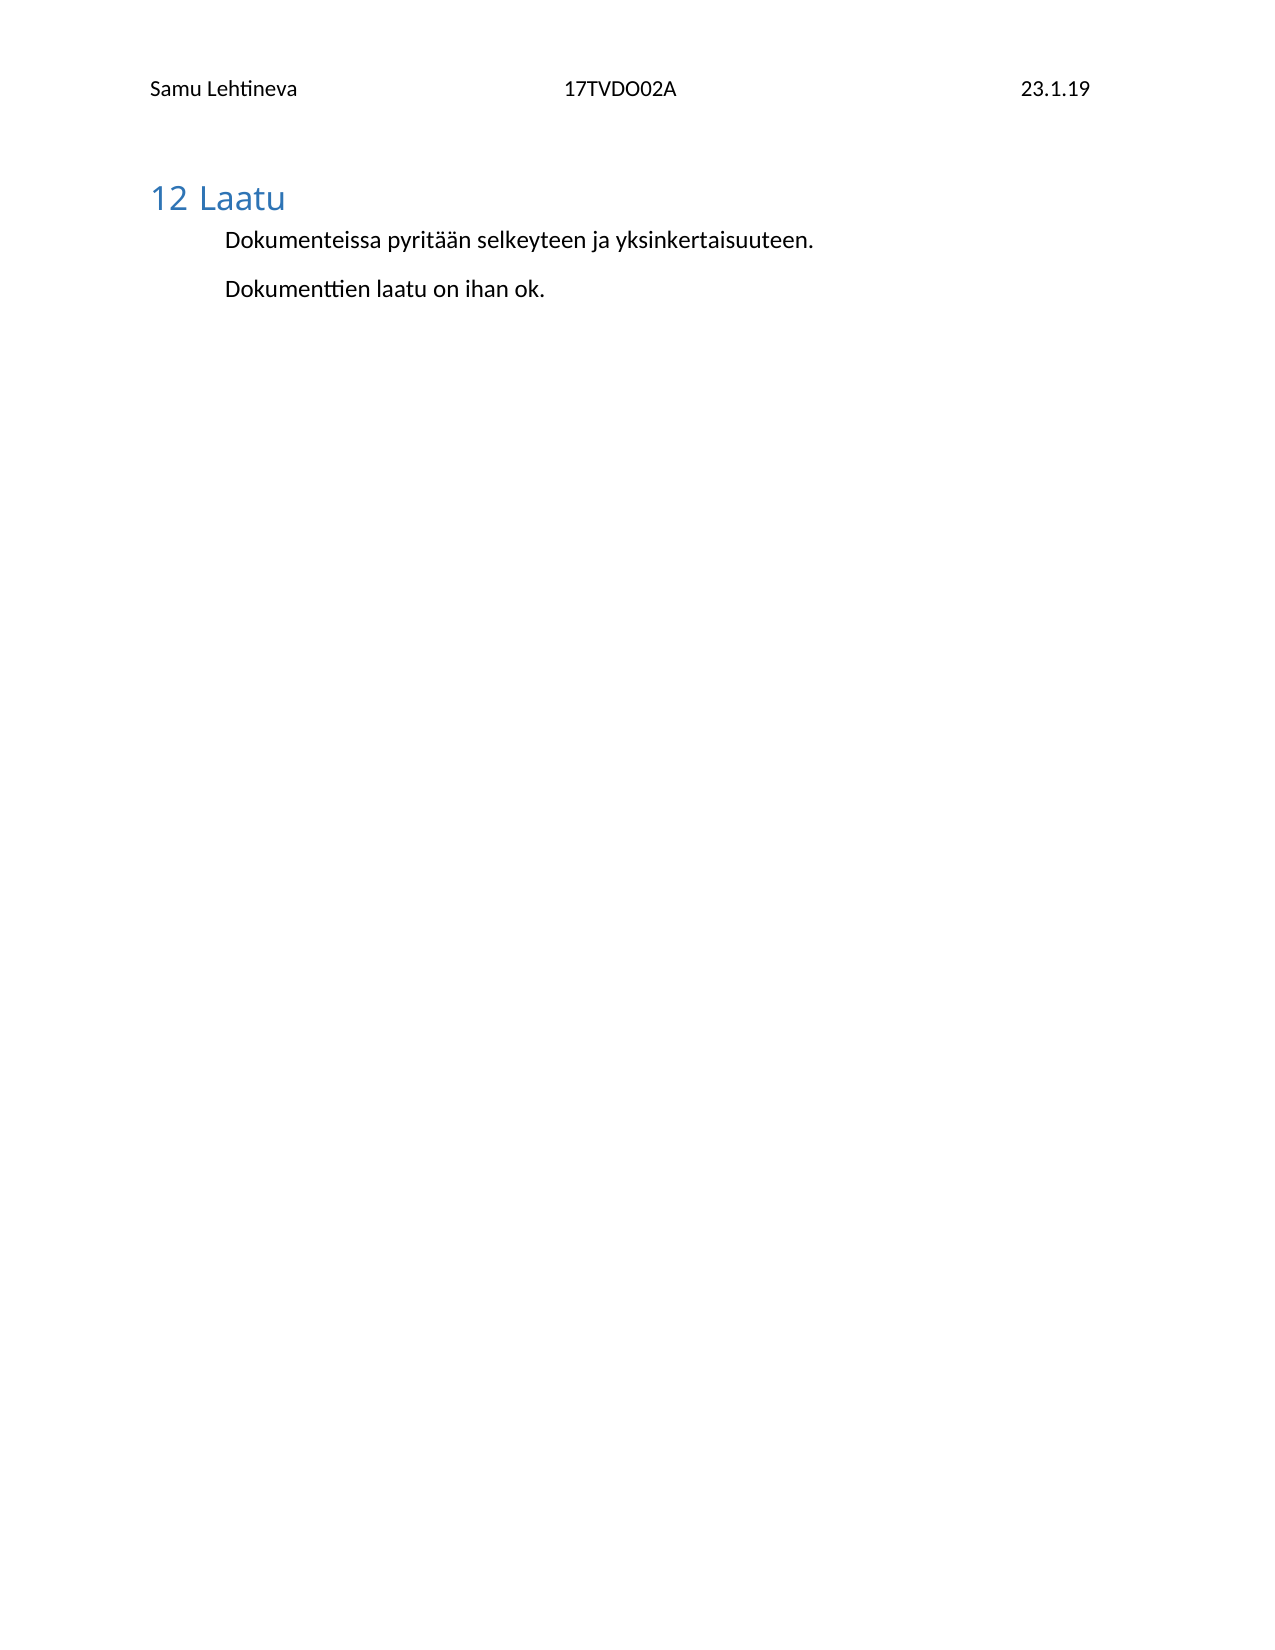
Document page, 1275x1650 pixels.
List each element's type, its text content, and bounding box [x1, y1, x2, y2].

text Dokumenttien laatu on ihan ok. [225, 273, 1125, 304]
subtitle Laatu [150, 175, 1125, 220]
text Dokumenteissa pyritään selkeyteen ja yksinkertaisuuteen. [225, 224, 1125, 254]
